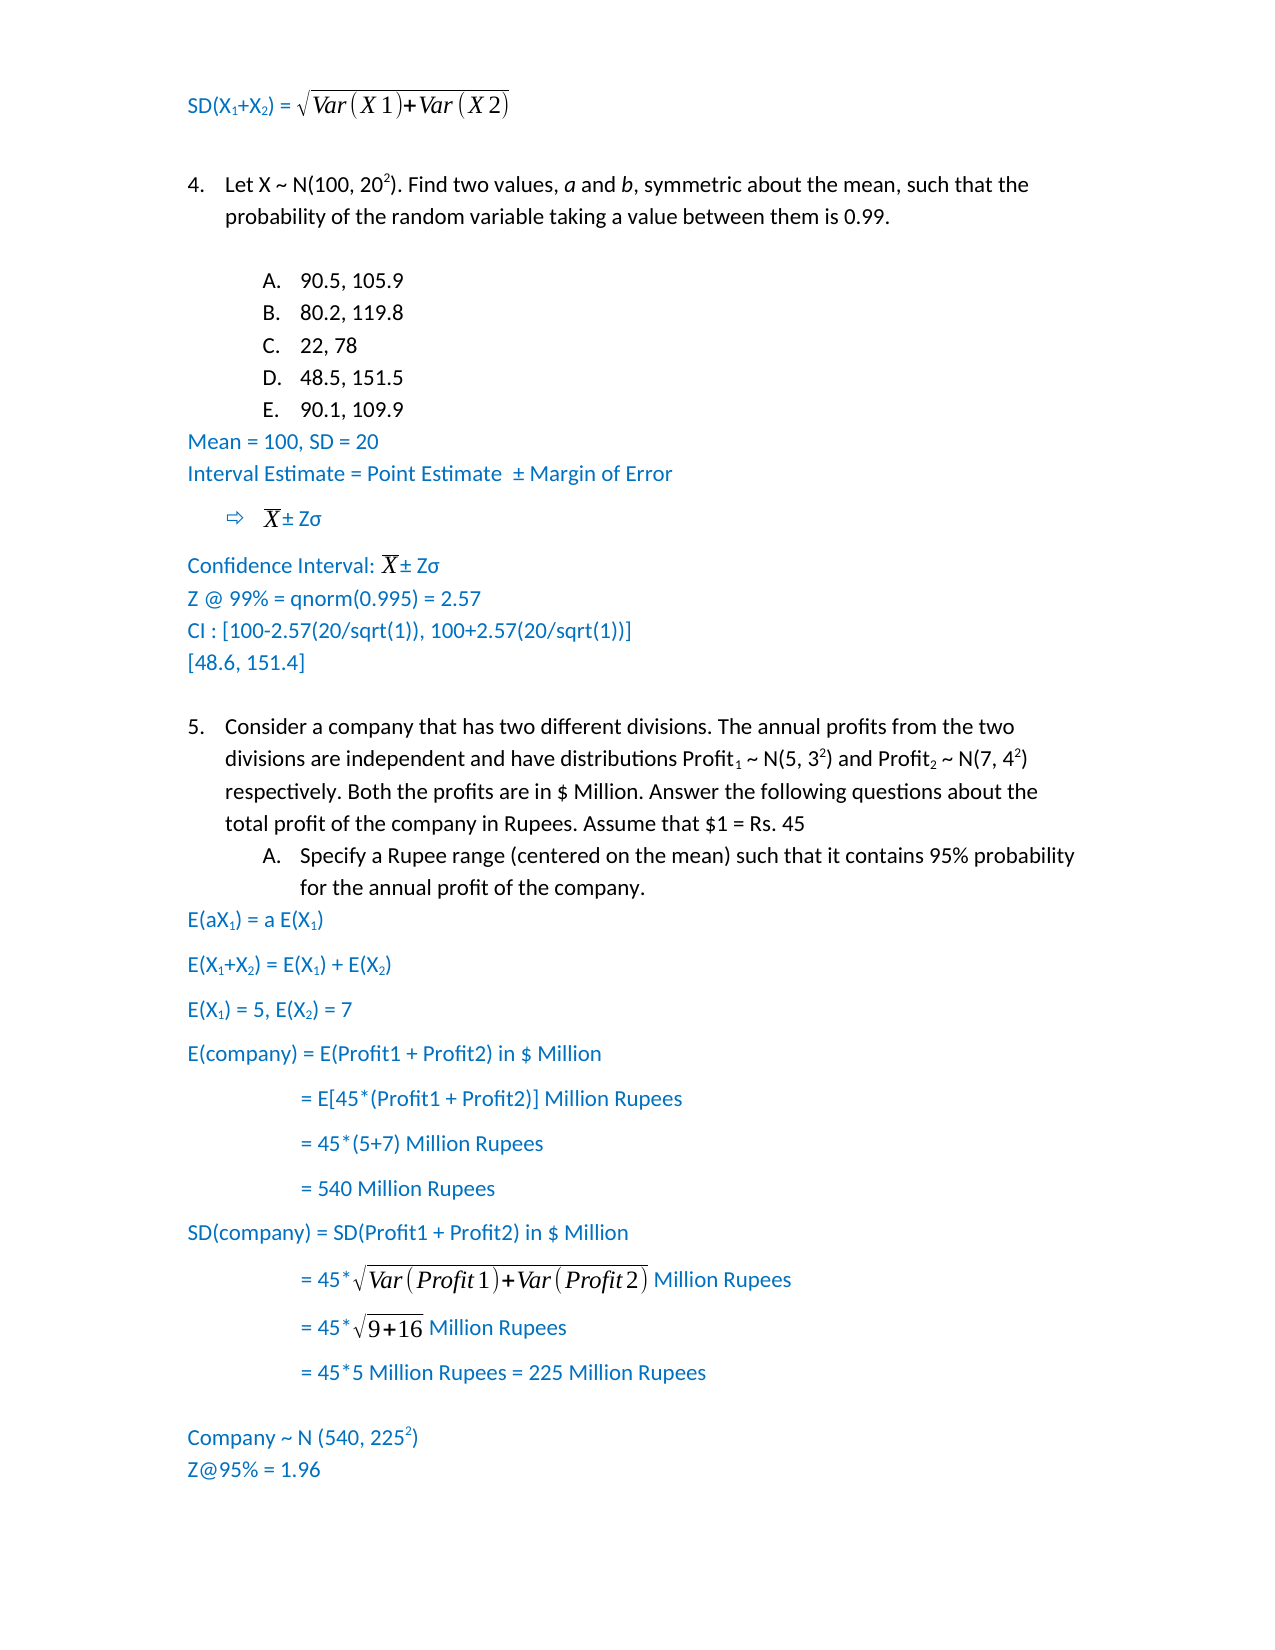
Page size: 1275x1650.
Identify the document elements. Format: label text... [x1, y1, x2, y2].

text Confidence Interval: ± Zσ [187, 551, 1087, 579]
text = 45* Million Rupees [187, 1263, 1087, 1295]
list Specify a Rupee range (centered on the mean) such that it contains 95% probability for the annual profit of the company. [262, 841, 1087, 901]
text Z @ 99% = qnorm(0.995) = 2.57 [187, 584, 1087, 612]
text = 45*(5+7) Million Rupees [187, 1129, 1087, 1157]
list Let X ~ N(100, 202). Find two values, a and b, symmetric about the mean, such that the probability of the random variable taking a value between them is 0.99. [187, 170, 1087, 230]
list ± Zσ [225, 504, 1087, 535]
text = 45* Million Rupees [187, 1312, 1087, 1342]
text = E[45*(Profit1 + Profit2)] Million Rupees [187, 1084, 1087, 1112]
text E(company) = E(Profit1 + Profit2) in $ Million [187, 1039, 1087, 1068]
list 48.5, 151.5 [262, 363, 1087, 391]
text = 540 Million Rupees [187, 1174, 1087, 1202]
text Z@95% = 1.96 [187, 1455, 1087, 1483]
text Mean = 100, SD = 20 [187, 427, 1087, 455]
text E(X1) = 5, E(X2) = 7 [187, 995, 1087, 1023]
text SD(company) = SD(Profit1 + Profit2) in $ Million [187, 1218, 1087, 1246]
list 90.1, 109.9 [262, 395, 1087, 423]
text E(X1+X2) = E(X1) + E(X2) [187, 950, 1087, 978]
text Company ~ N (540, 2252) [187, 1423, 1087, 1451]
list Consider a company that has two different divisions. The annual profits from the two divisions are independent and have distributions Profit1 ~ N(5, 32) and Profit2 ~ N(7, 42) respectively. Both the profits are in $ Million. Answer the following questions about the total profit of the company in Rupees. Assume that $1 = Rs. 45 [187, 712, 1087, 837]
text E(aX1) = a E(X1) [187, 906, 1087, 933]
list 80.2, 119.8 [262, 298, 1087, 327]
text = 45*5 Million Rupees = 225 Million Rupees [187, 1358, 1087, 1386]
text SD(X1+X2) = [187, 89, 1087, 121]
text Interval Estimate = Point Estimate ± Margin of Error [187, 459, 1087, 487]
list 22, 78 [262, 331, 1087, 359]
text [48.6, 151.4] [187, 648, 1087, 676]
list 90.5, 105.9 [262, 266, 1087, 294]
text CI : [100-2.57(20/sqrt(1)), 100+2.57(20/sqrt(1))] [187, 616, 1087, 644]
